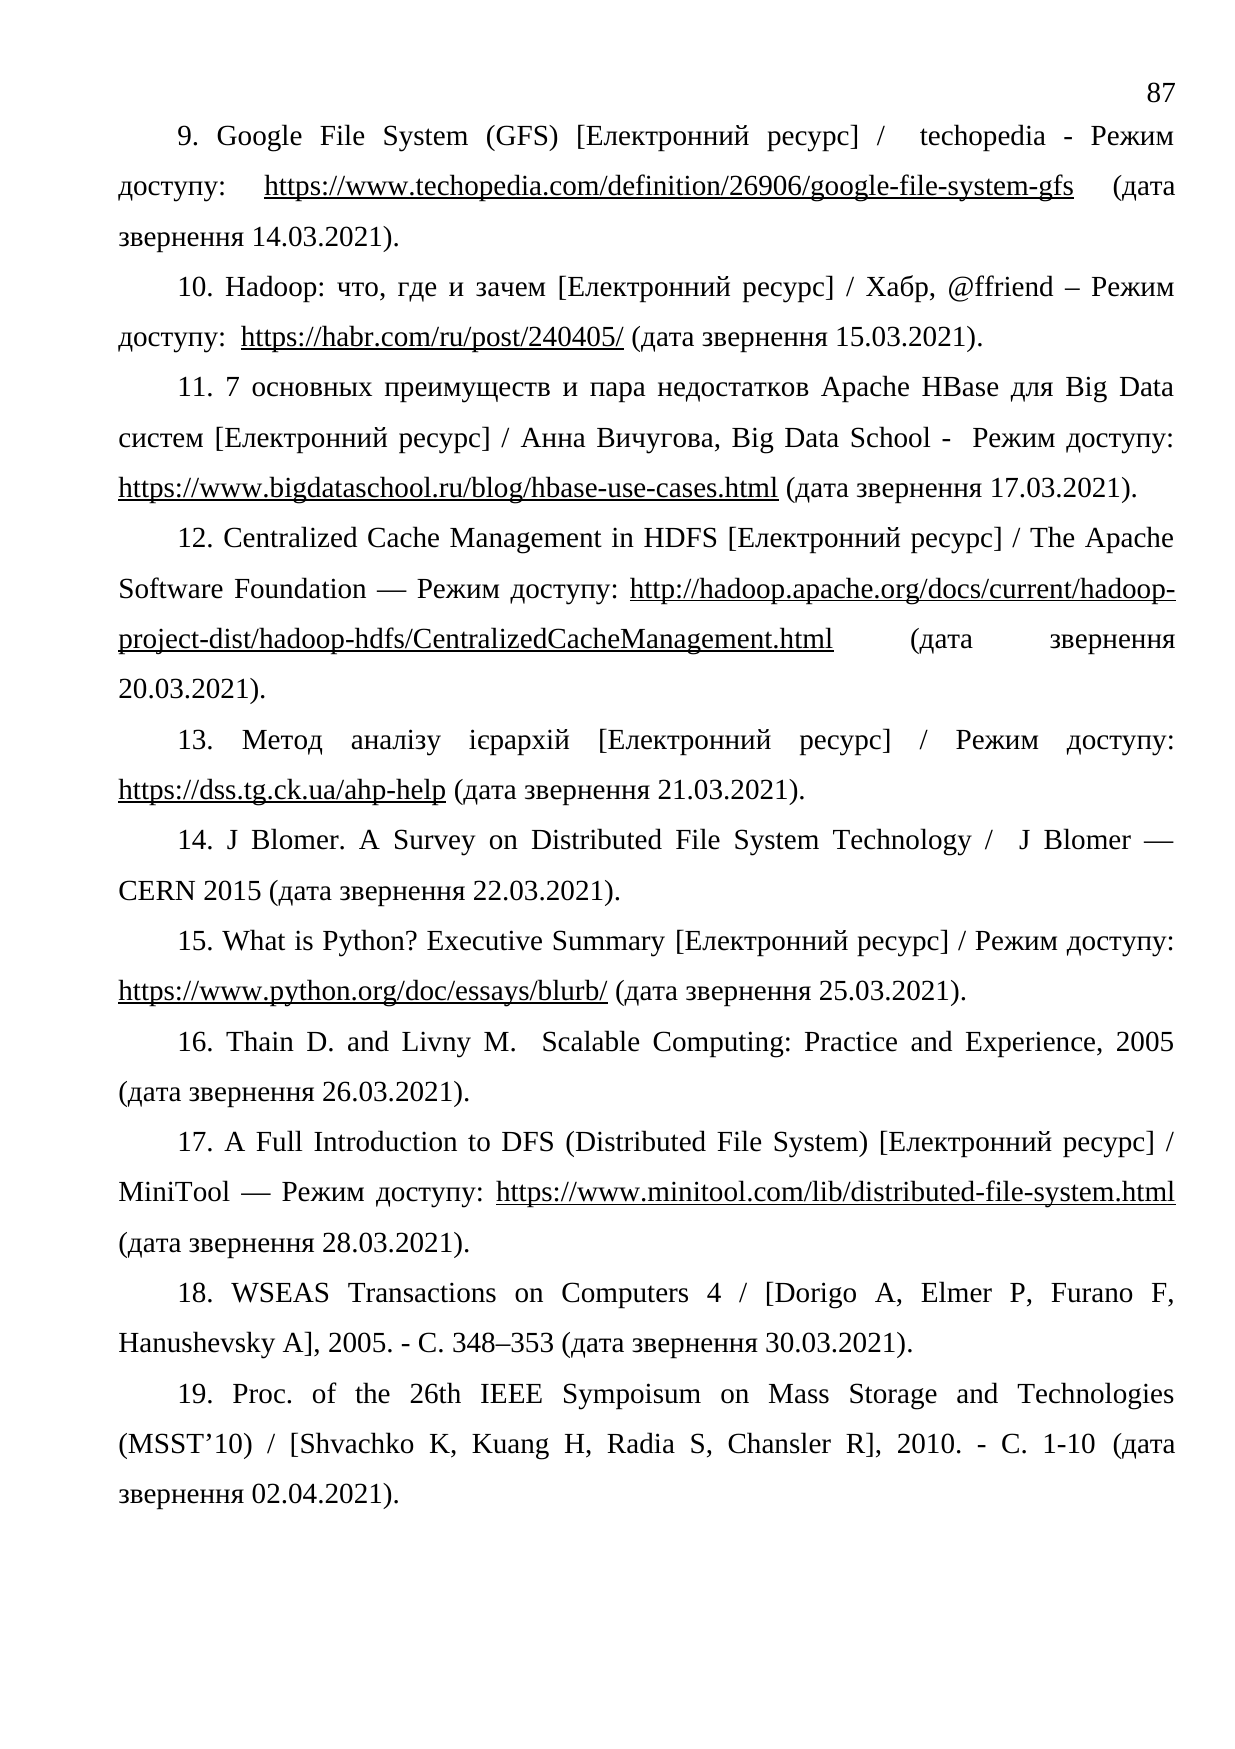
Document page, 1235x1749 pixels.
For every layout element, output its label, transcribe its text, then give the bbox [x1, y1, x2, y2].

text 19. Proc. of the 26th IEEE Sympoisum on Mass Storage and Technologies (MSST’10) / [Shvachko K, Kuang H, Radia S, Chansler R], 2010. - С. 1-10 (дата звернення 02.04.2021). [118, 1376, 1175, 1510]
text 17. A Full Introduction to DFS (Distributed File System) [Електронний ресурс] / MiniTool — Режим доступу: https://www.minitool.com/lib/distributed-file-system.html (дата звернення 28.03.2021). [118, 1124, 1175, 1258]
text 16. Thain D. and Livny M. Scalable Computing: Practice and Experience, 2005 (дата звернення 26.03.2021). [118, 1024, 1175, 1107]
text 10. Hadoop: что, где и зачем [Електронний ресурс] / Хабр, @ffriend – Режим доступу: https://habr.com/ru/post/240405/ (дата звернення 15.03.2021). [118, 269, 1175, 353]
text 13. Метод аналізу ієрархій [Електронний ресурс] / Режим доступу: https://dss.tg.ck.ua/ahp-help (дата звернення 21.03.2021). [118, 722, 1175, 806]
text 15. What is Python? Executive Summary [Електронний ресурс] / Режим доступу: https://www.python.org/doc/essays/blurb/ (дата звернення 25.03.2021). [118, 923, 1175, 1007]
text 9. Google File System (GFS) [Електронний ресурс] / techopedia - Режим доступу: https://www.techopedia.com/definition/26906/google-file-system-gfs (дата звернення 14.03.2021). [118, 118, 1175, 252]
text 18. WSEAS Transactions on Computers 4 / [Dorigo A, Elmer P, Furano F, Hanushevsky A], 2005. - С. 348–353 (дата звернення 30.03.2021). [118, 1275, 1175, 1359]
text 12. Centralized Cache Management in HDFS [Електронний ресурс] / The Apache Software Foundation — Режим доступу: http://hadoop.apache.org/docs/current/hadoop-project-dist/hadoop-hdfs/CentralizedCacheManagement.html (дата звернення 20.03.2021). [118, 521, 1175, 705]
text 14. J Blomer. A Survey on Distributed File System Technology / J Blomer — CERN 2015 (дата звернення 22.03.2021). [118, 822, 1175, 906]
text 11. 7 основных преимуществ и пара недостатков Apache HBase для Big Data систем [Електронний ресурс] / Анна Вичугова, Big Data School - Режим доступу: https://www.bigdataschool.ru/blog/hbase-use-cases.html (дата звернення 17.03.2021). [118, 369, 1175, 504]
